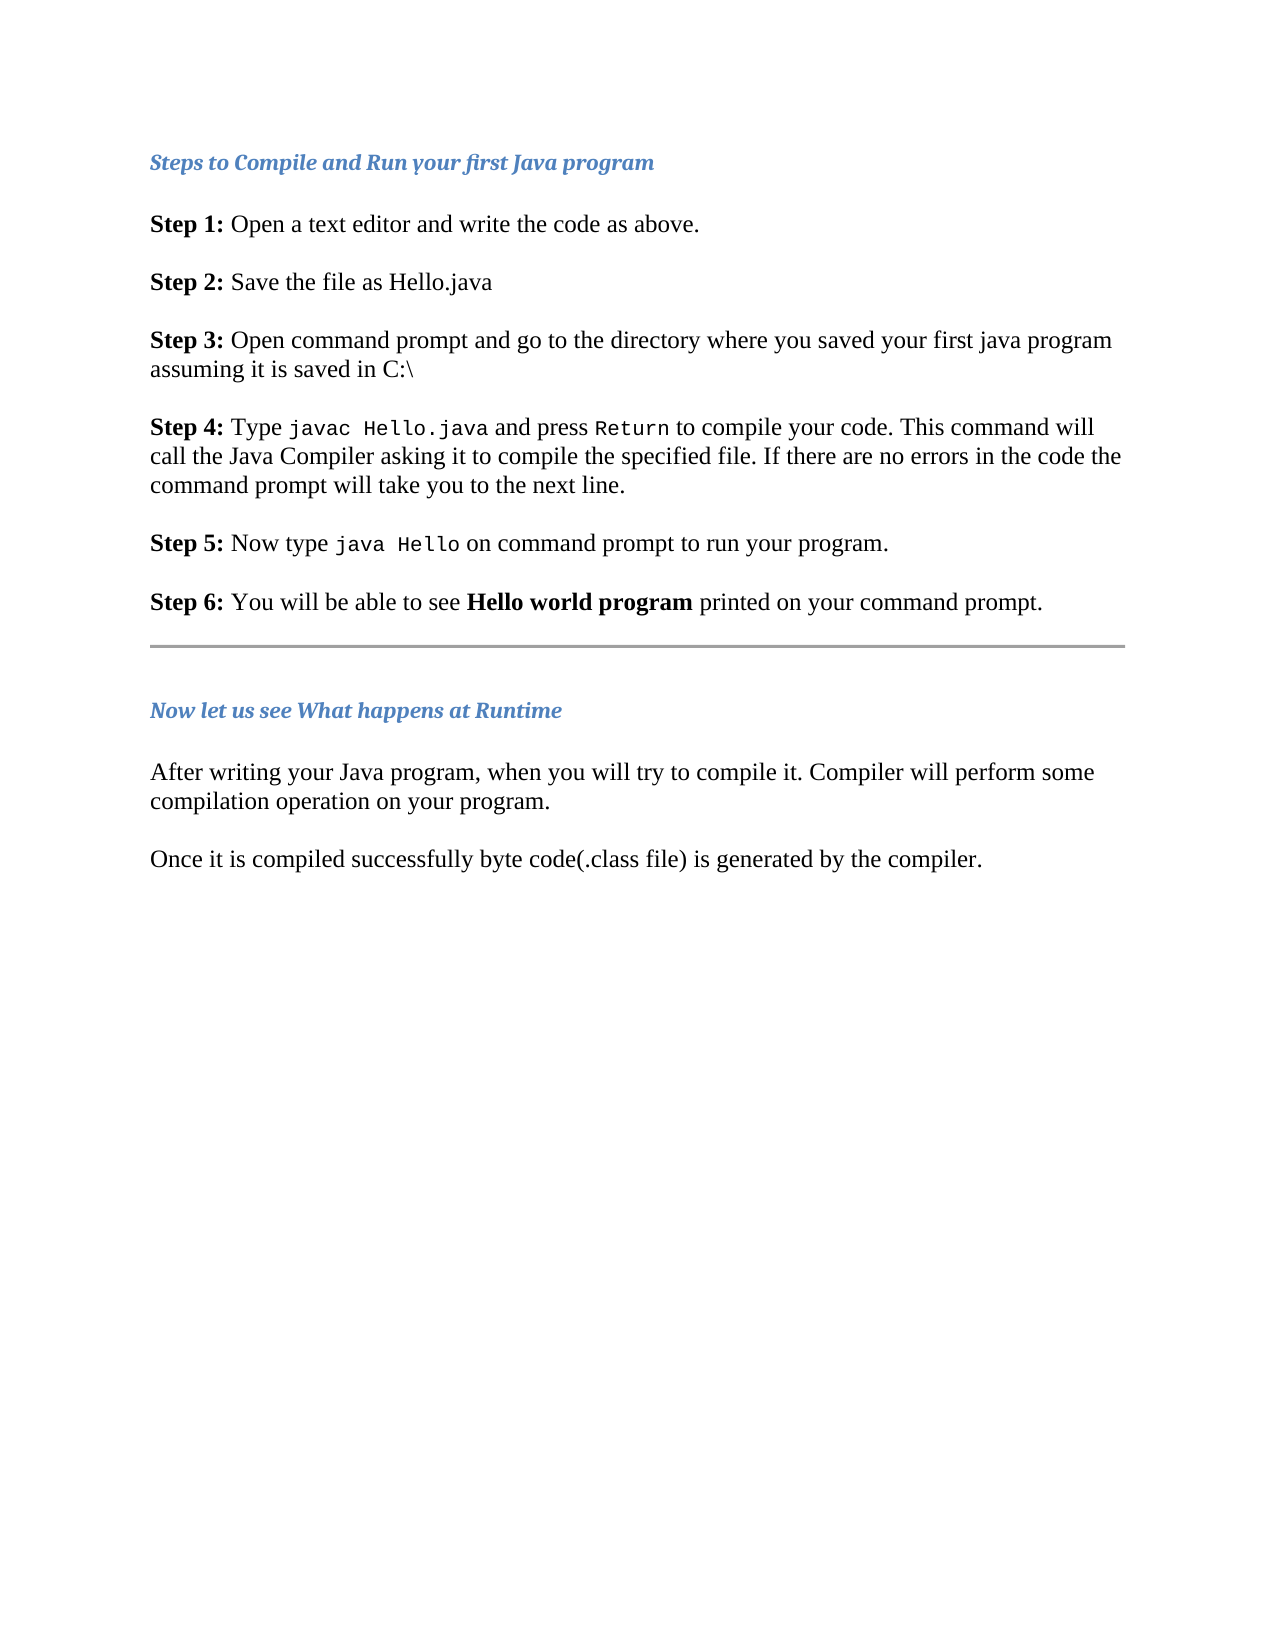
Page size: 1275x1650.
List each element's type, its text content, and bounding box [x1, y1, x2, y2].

text Step 3: Open command prompt and go to the directory where you saved your first java program assuming it is saved in C:\ [150, 325, 1125, 383]
text Step 1: Open a text editor and write the code as above. [150, 209, 1125, 238]
subtitle Steps to Compile and Run your first Java program [150, 150, 1125, 176]
text Step 2: Save the file as Hello.java [150, 267, 1125, 296]
text After writing your Java program, when you will try to compile it. Compiler will perform some compilation operation on your program. [150, 757, 1125, 815]
text Step 6: You will be able to see Hello world program printed on your command prompt. [150, 587, 1125, 616]
text Step 4: Type javac Hello.java and press Return to compile your code. This command will call the Java Compiler asking it to compile the specified file. If there are no errors in the code the command prompt will take you to the next line. [150, 412, 1125, 499]
text Once it is compiled successfully byte code(.class file) is generated by the compiler. [150, 844, 1125, 873]
subtitle Now let us see What happens at Runtime [150, 698, 1125, 724]
text Step 5: Now type java Hello on command prompt to run your program. [150, 528, 1125, 558]
